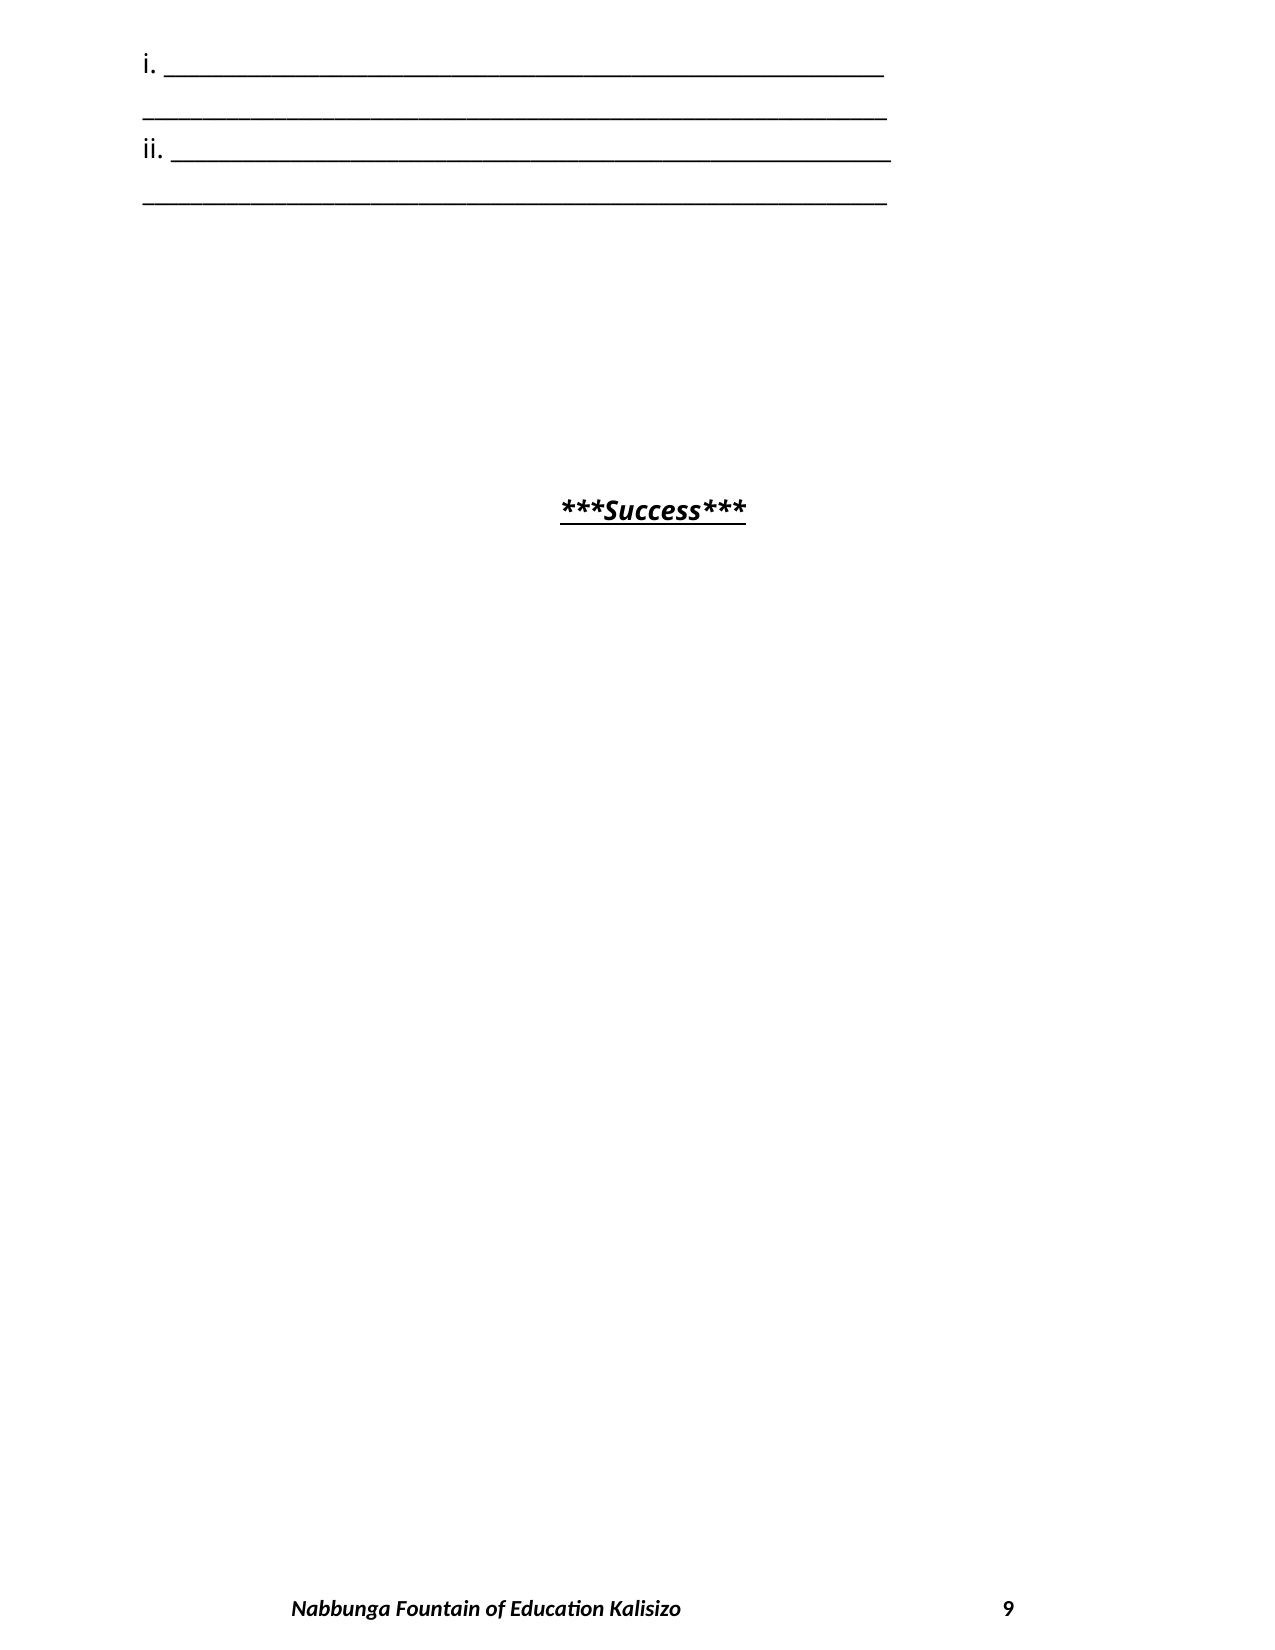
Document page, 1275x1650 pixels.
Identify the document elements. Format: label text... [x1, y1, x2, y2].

text i. ____________________________________________________________ ______________________________________________________________ [142, 45, 1200, 124]
text ***Success*** [105, 492, 1200, 529]
text ii. ____________________________________________________________ ______________________________________________________________ [142, 130, 1200, 209]
